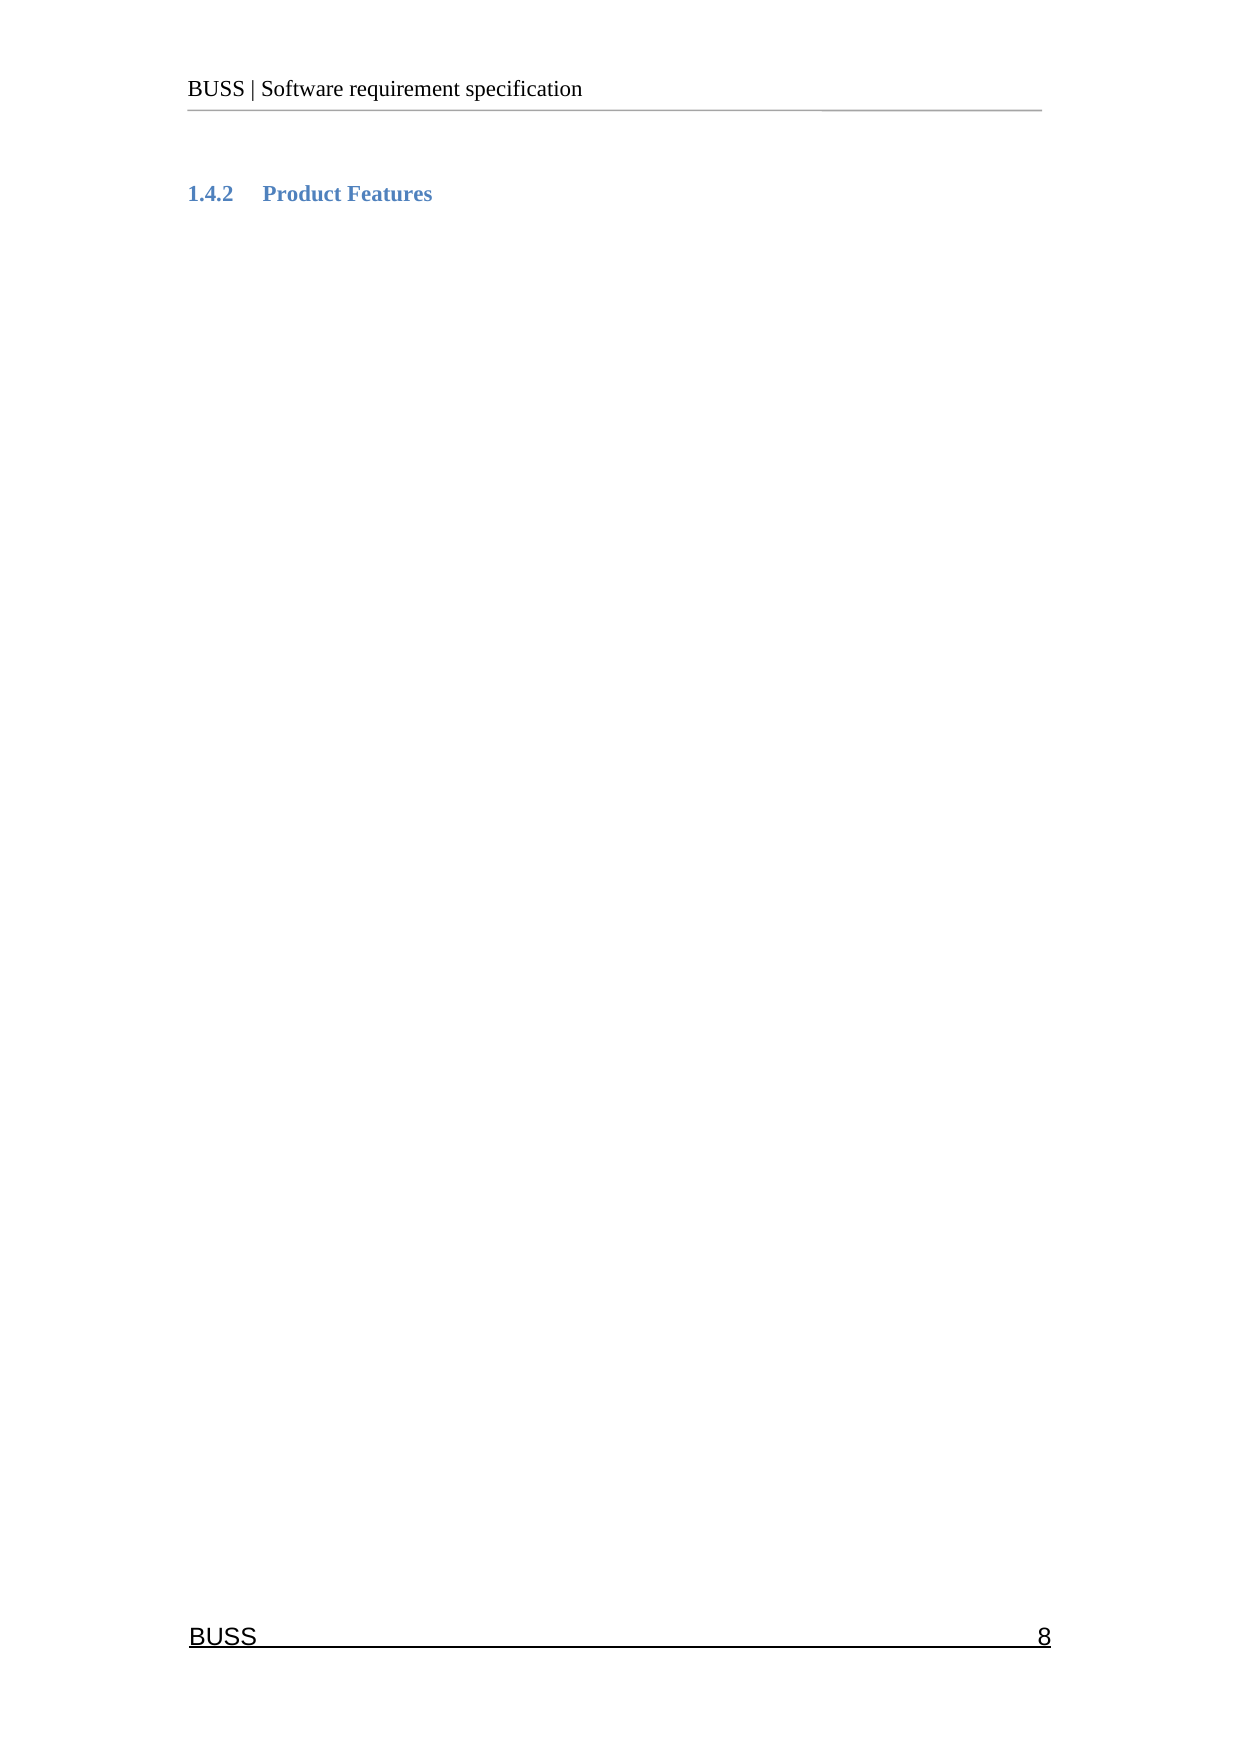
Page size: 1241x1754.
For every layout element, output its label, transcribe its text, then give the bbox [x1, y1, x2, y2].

subtitle Product Features [187, 180, 1053, 206]
